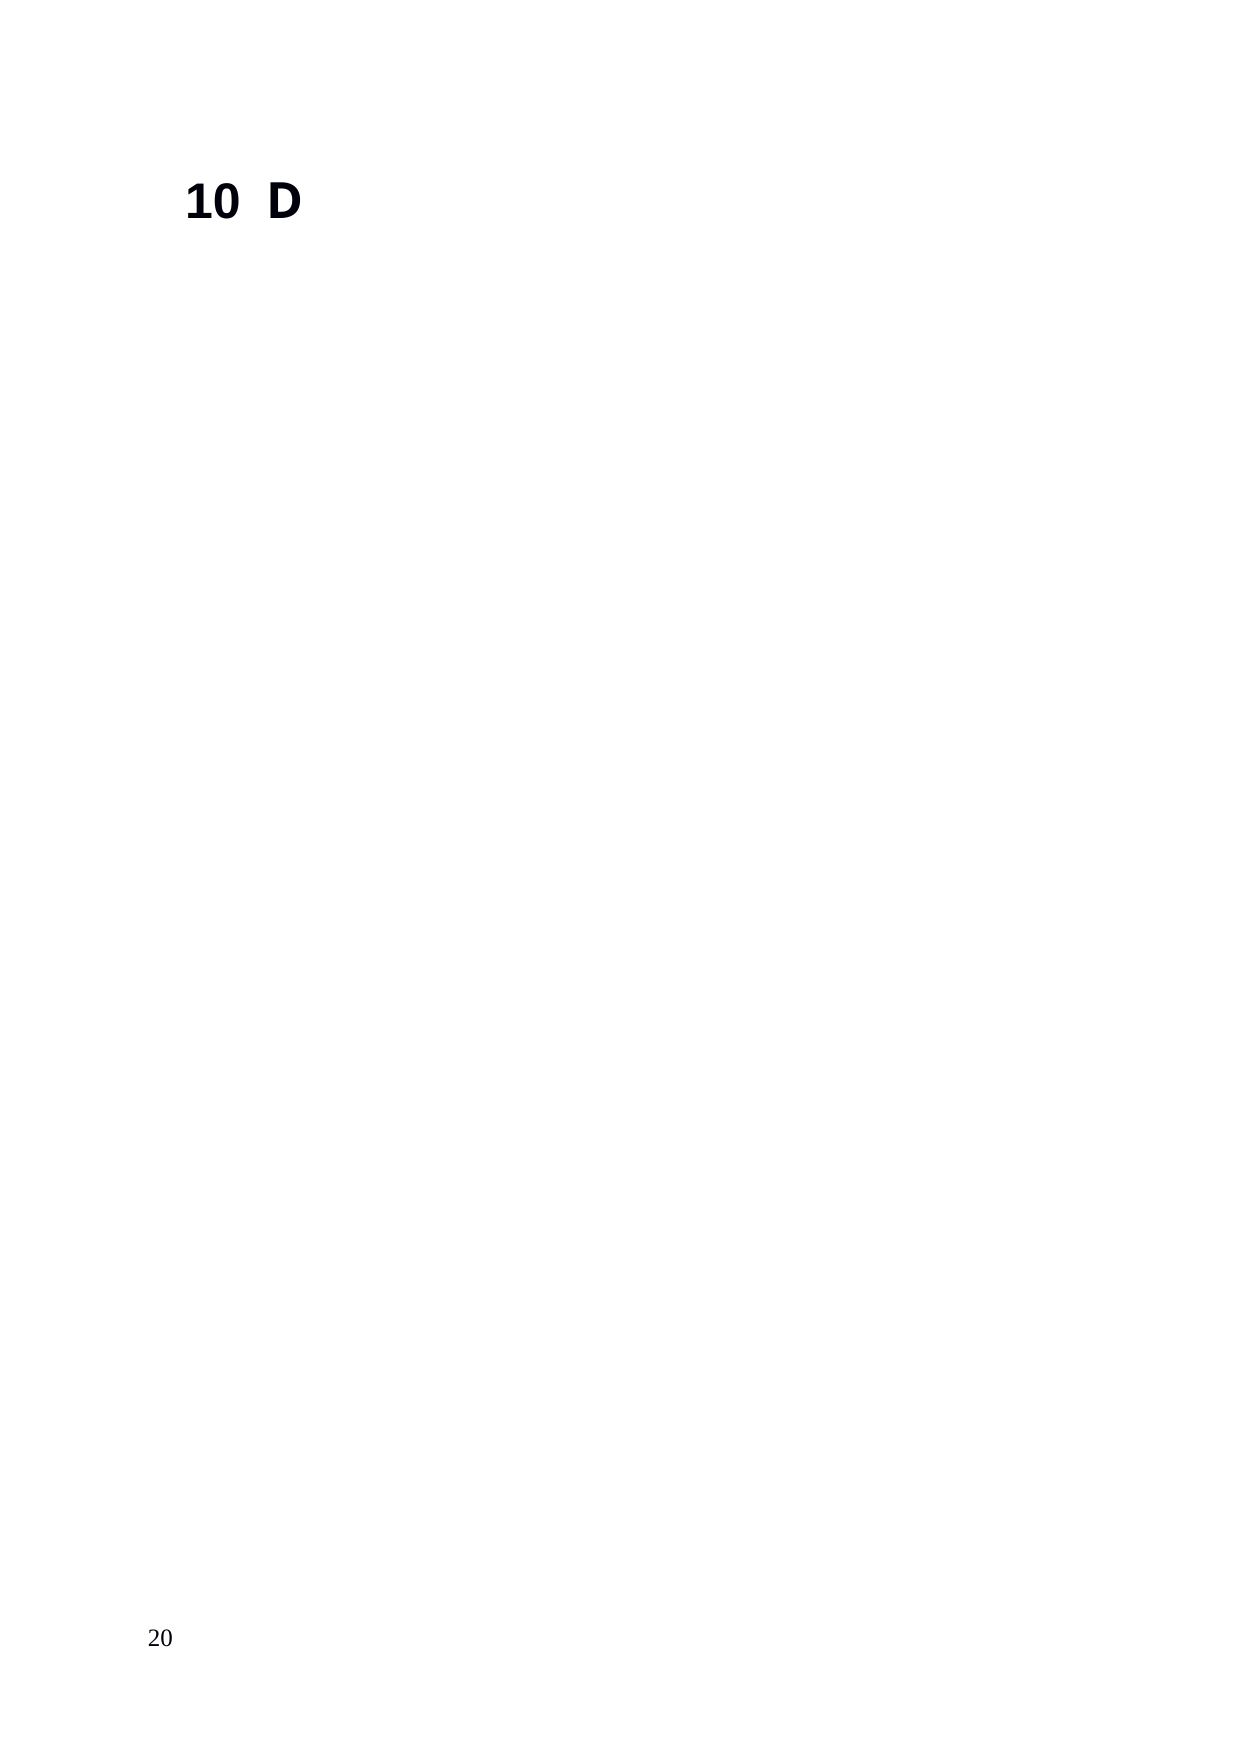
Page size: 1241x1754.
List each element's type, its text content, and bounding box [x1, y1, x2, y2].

list D [185, 165, 1092, 233]
